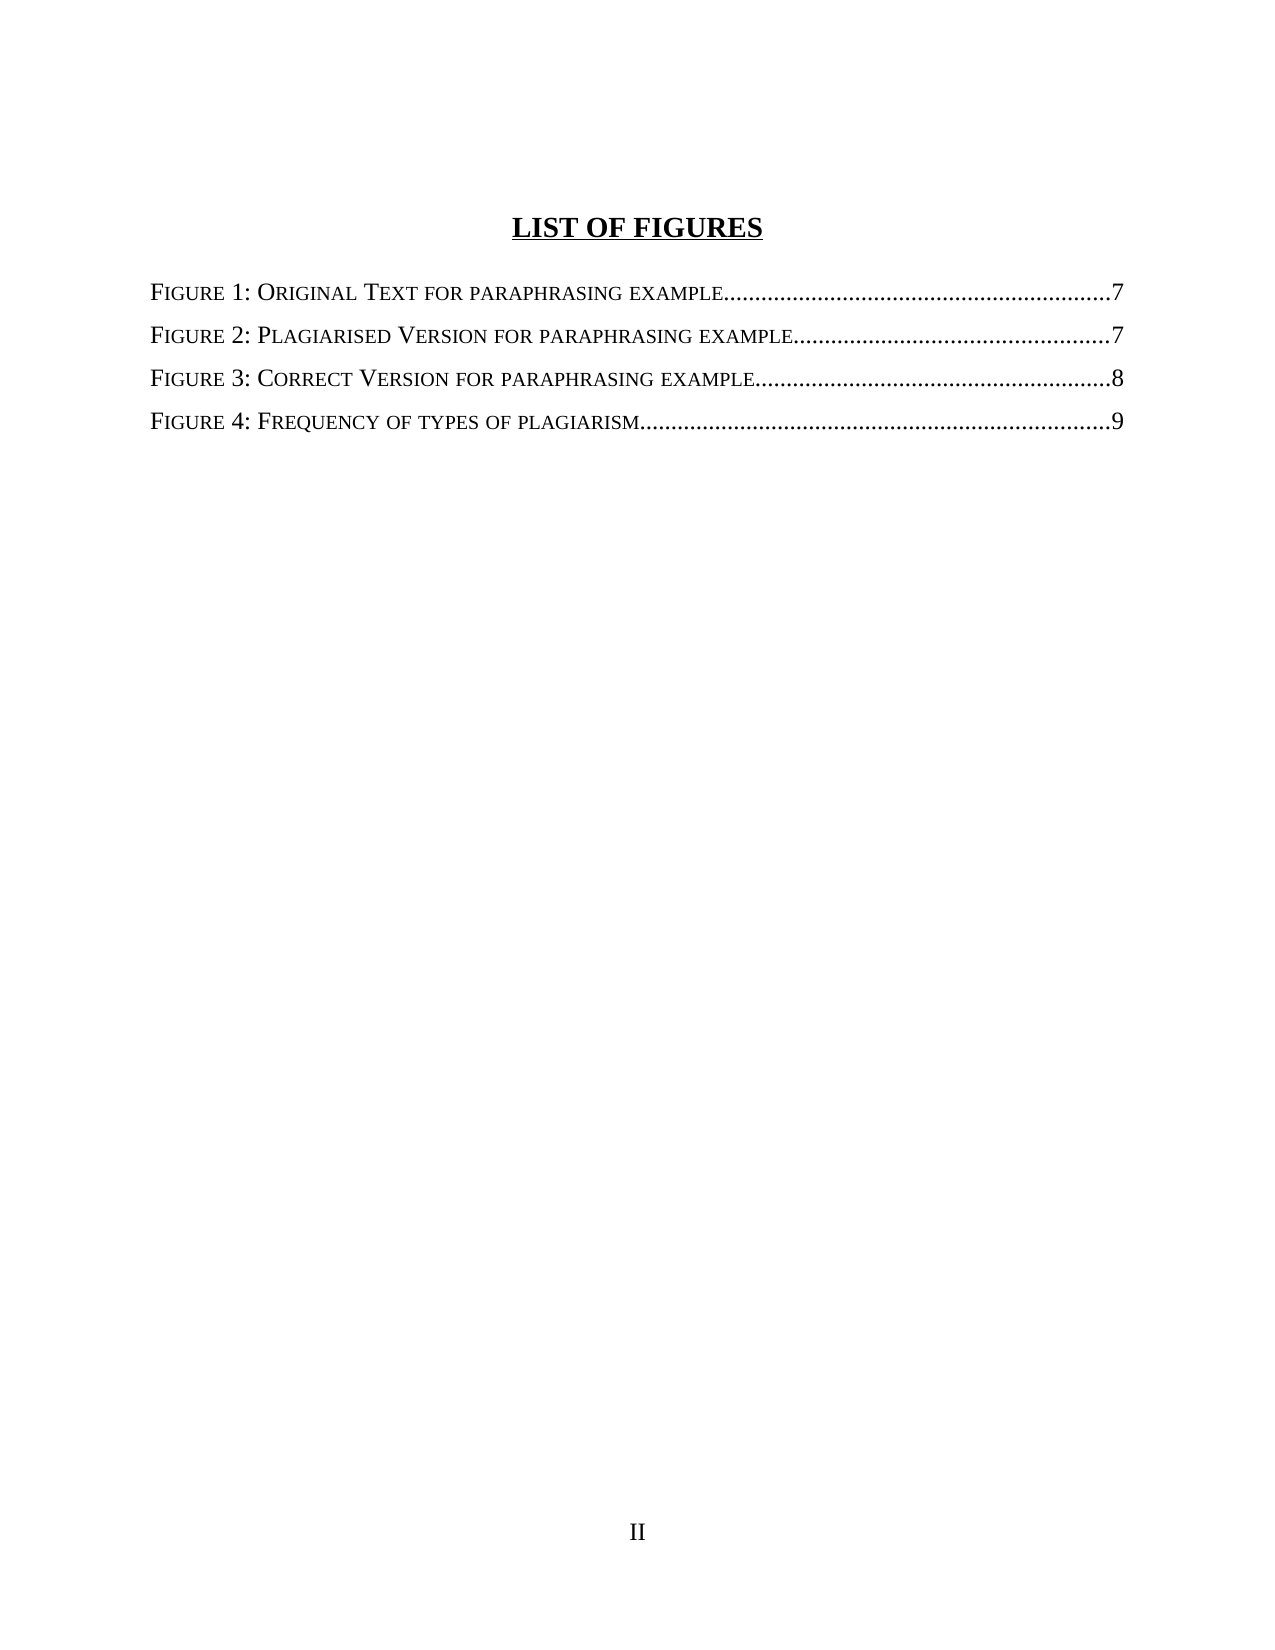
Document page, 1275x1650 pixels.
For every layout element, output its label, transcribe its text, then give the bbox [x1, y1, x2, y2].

text Figure 1: Original Text for paraphrasing example 7 [150, 277, 1125, 306]
text Figure 3: Correct Version for paraphrasing example 8 [150, 363, 1125, 392]
text Figure 2: Plagiarised Version for paraphrasing example 7 [150, 320, 1125, 349]
text LIST OF FIGURES [150, 210, 1125, 243]
text Figure 4: Frequency of types of plagiarism 9 [150, 406, 1125, 435]
